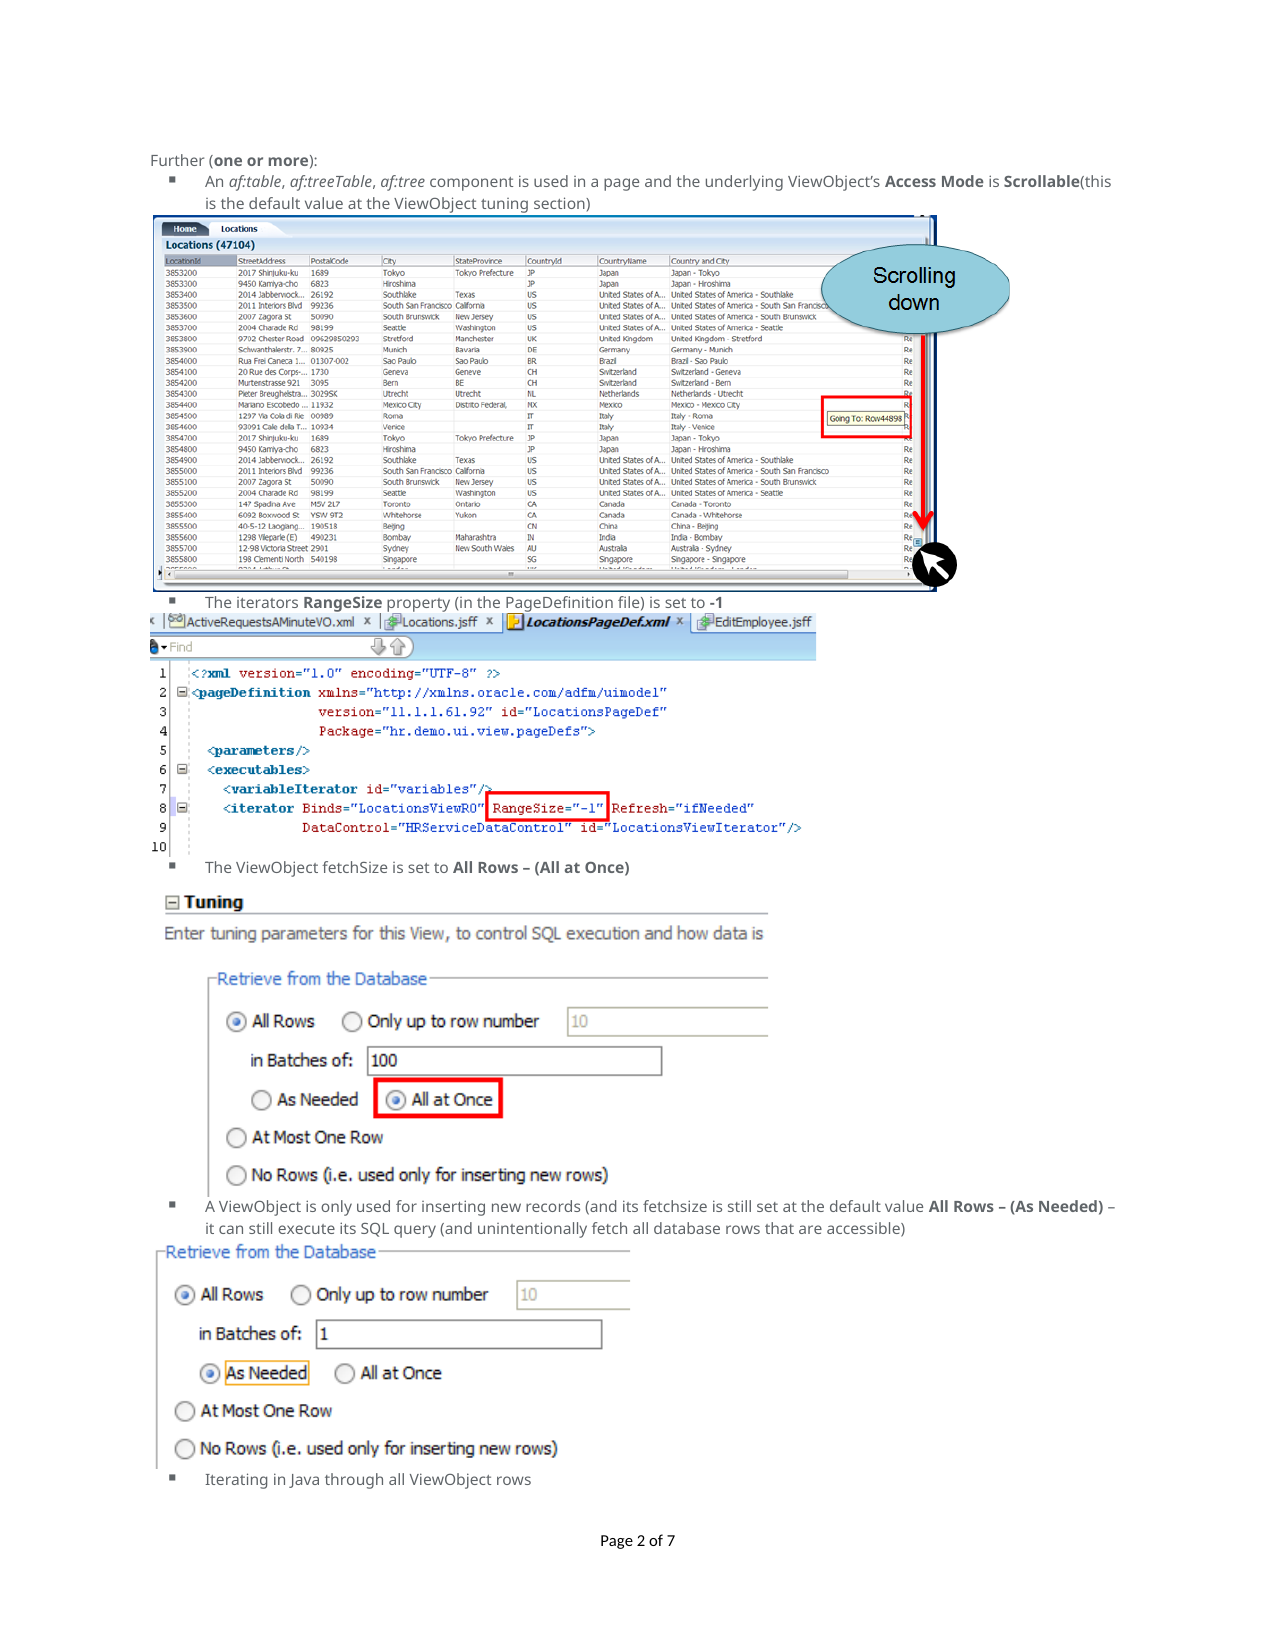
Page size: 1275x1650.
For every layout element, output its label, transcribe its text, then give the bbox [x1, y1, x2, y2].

list An af:table, af:treeTable, af:tree component is used in a page and the underlying ViewObject’s Access Mode is Scrollable(this is the default value at the ViewObject tuning section) [167, 171, 1125, 214]
picture [150, 1238, 630, 1469]
list The ViewObject fetchSize is set to All Rows – (All at Once) [167, 857, 1125, 878]
text Further (one or more): [150, 150, 1125, 171]
picture [150, 213, 1010, 592]
list The iterators RangeSize property (in the PageDefinition file) is set to -1 [167, 592, 1125, 613]
picture [150, 613, 817, 857]
picture [150, 877, 769, 1197]
list A ViewObject is only used for inserting new records (and its fetchsize is still set at the default value All Rows – (As Needed) – it can still execute its SQL query (and unintentionally fetch all database rows that are accessible) [167, 1196, 1125, 1239]
list Iterating in Java through all ViewObject rows [167, 1468, 1125, 1489]
